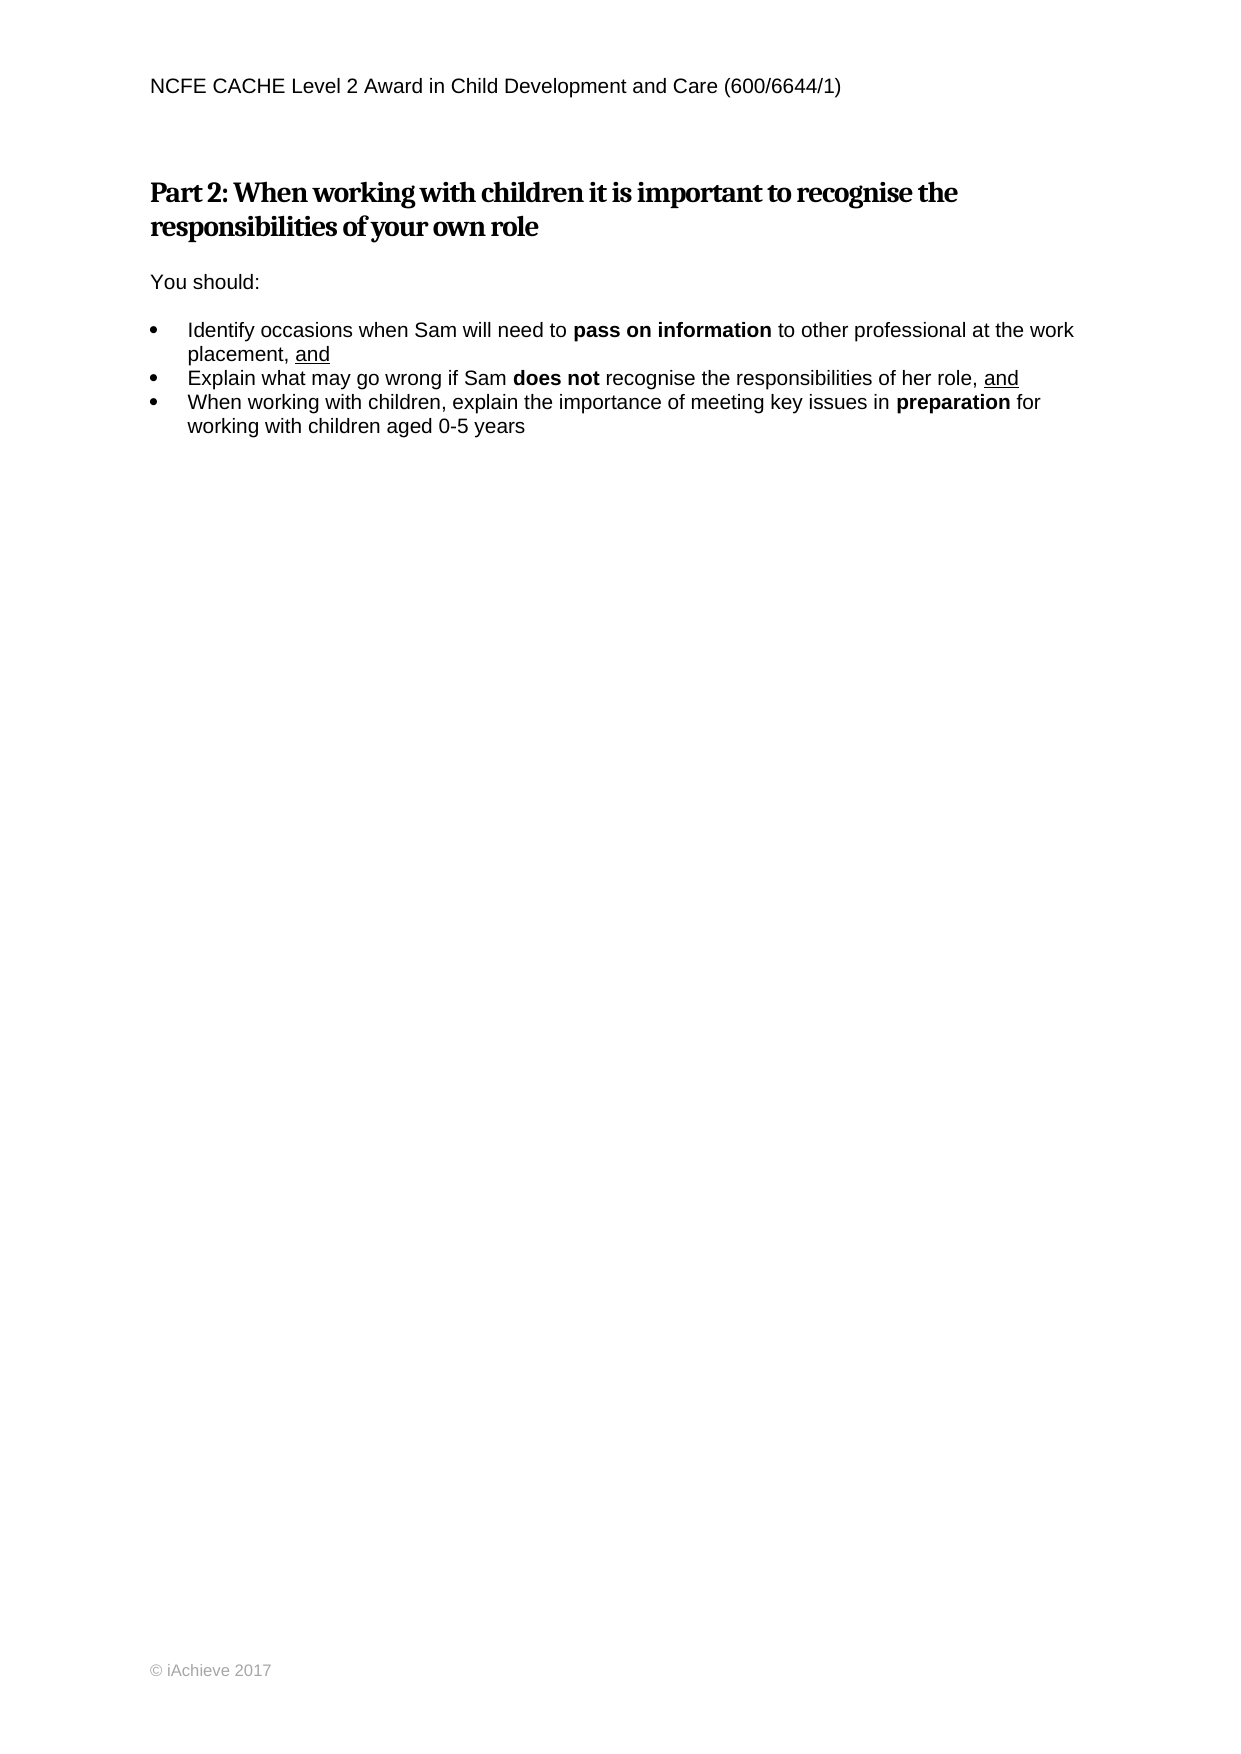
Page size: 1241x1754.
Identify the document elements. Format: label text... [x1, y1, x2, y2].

list Explain what may go wrong if Sam does not recognise the responsibilities of her role, and [150, 366, 1090, 390]
title Part 2: When working with children it is important to recognise the responsibilities of your own role [150, 176, 1090, 243]
list When working with children, explain the importance of meeting key issues in preparation for working with children aged 0-5 years [150, 390, 1090, 438]
text You should: [150, 270, 1090, 294]
list Identify occasions when Sam will need to pass on information to other professional at the work placement, and [150, 318, 1090, 366]
